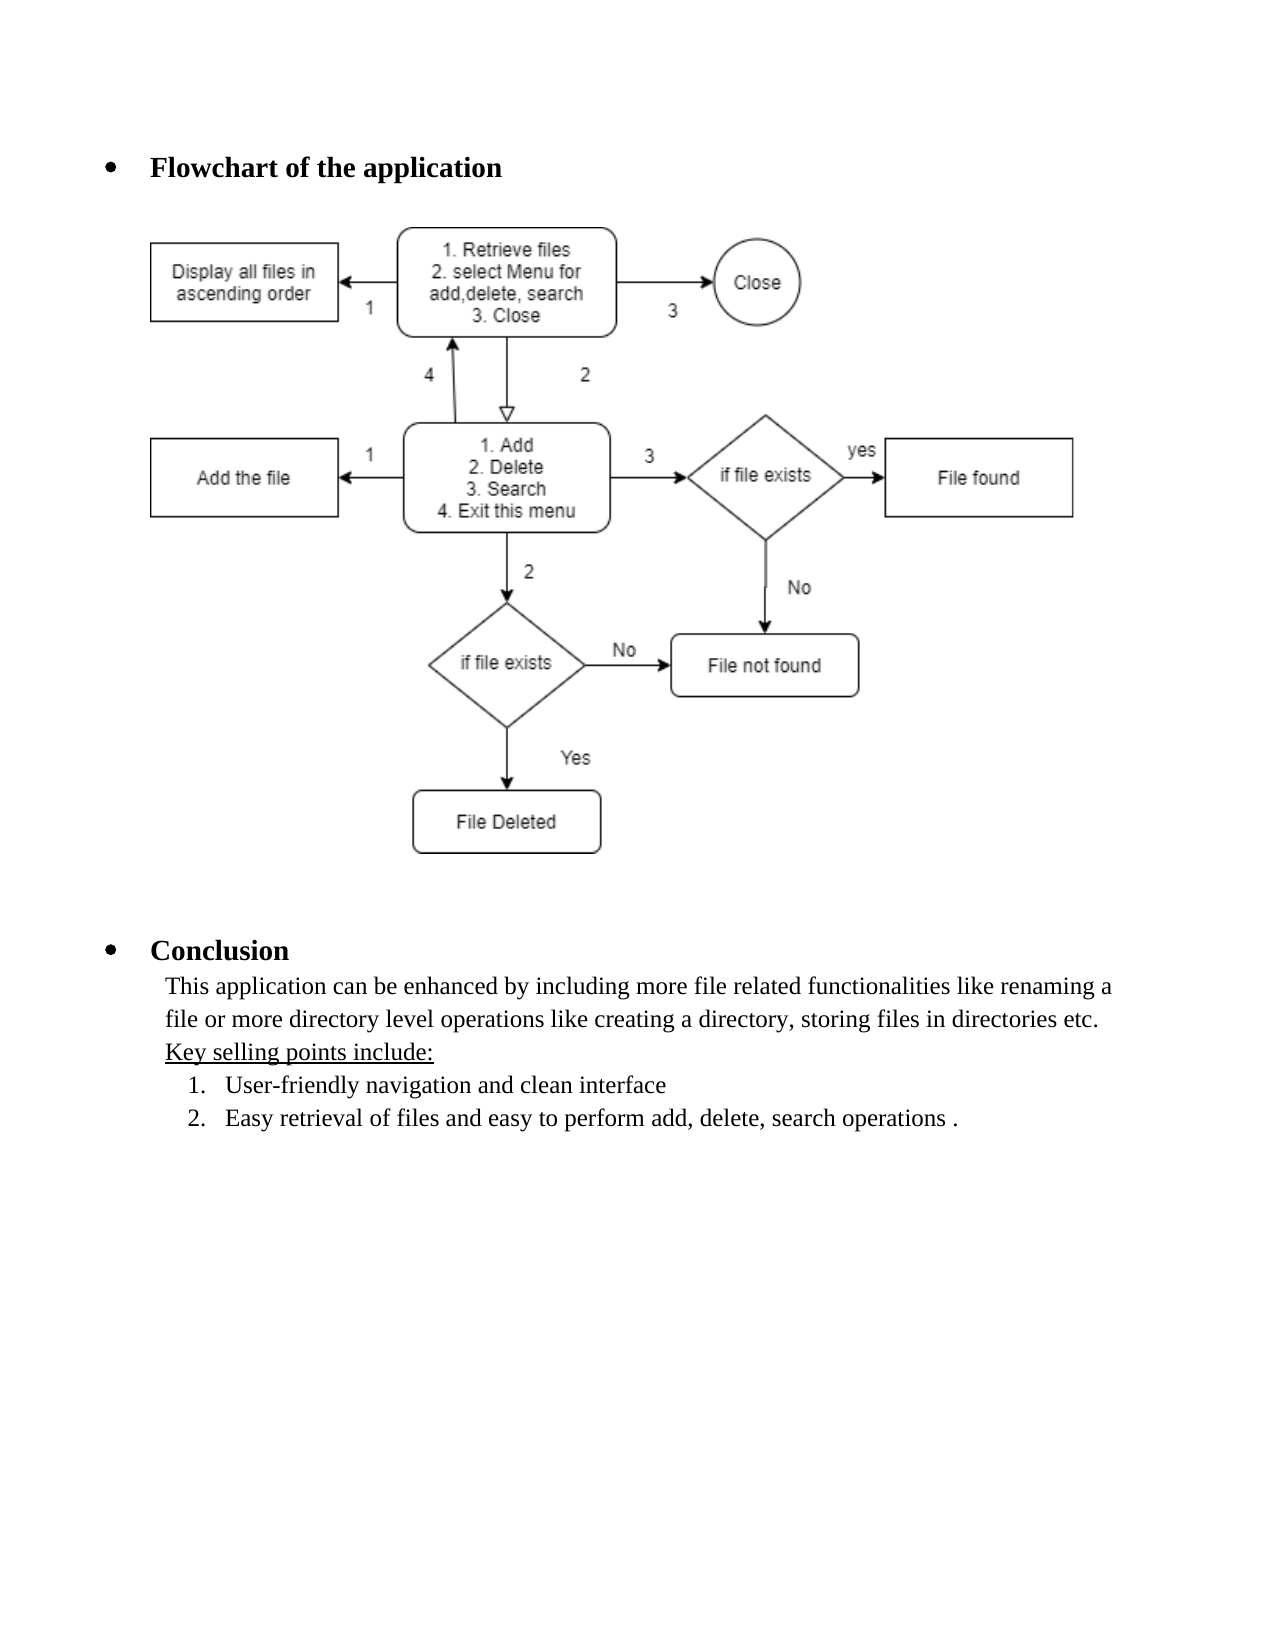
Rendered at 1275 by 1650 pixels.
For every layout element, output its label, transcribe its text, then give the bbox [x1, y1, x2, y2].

list Flowchart of the application [106, 150, 1125, 184]
list Conclusion [106, 933, 1125, 966]
picture [150, 227, 1074, 854]
list Key selling points include: [165, 1037, 1125, 1066]
list Easy retrieval of files and easy to perform add, delete, search operations . [187, 1103, 1125, 1132]
list User-friendly navigation and clean interface [187, 1070, 1125, 1099]
list This application can be enhanced by including more file related functionalities like renaming a file or more directory level operations like creating a directory, storing files in directories etc. [165, 971, 1125, 1033]
